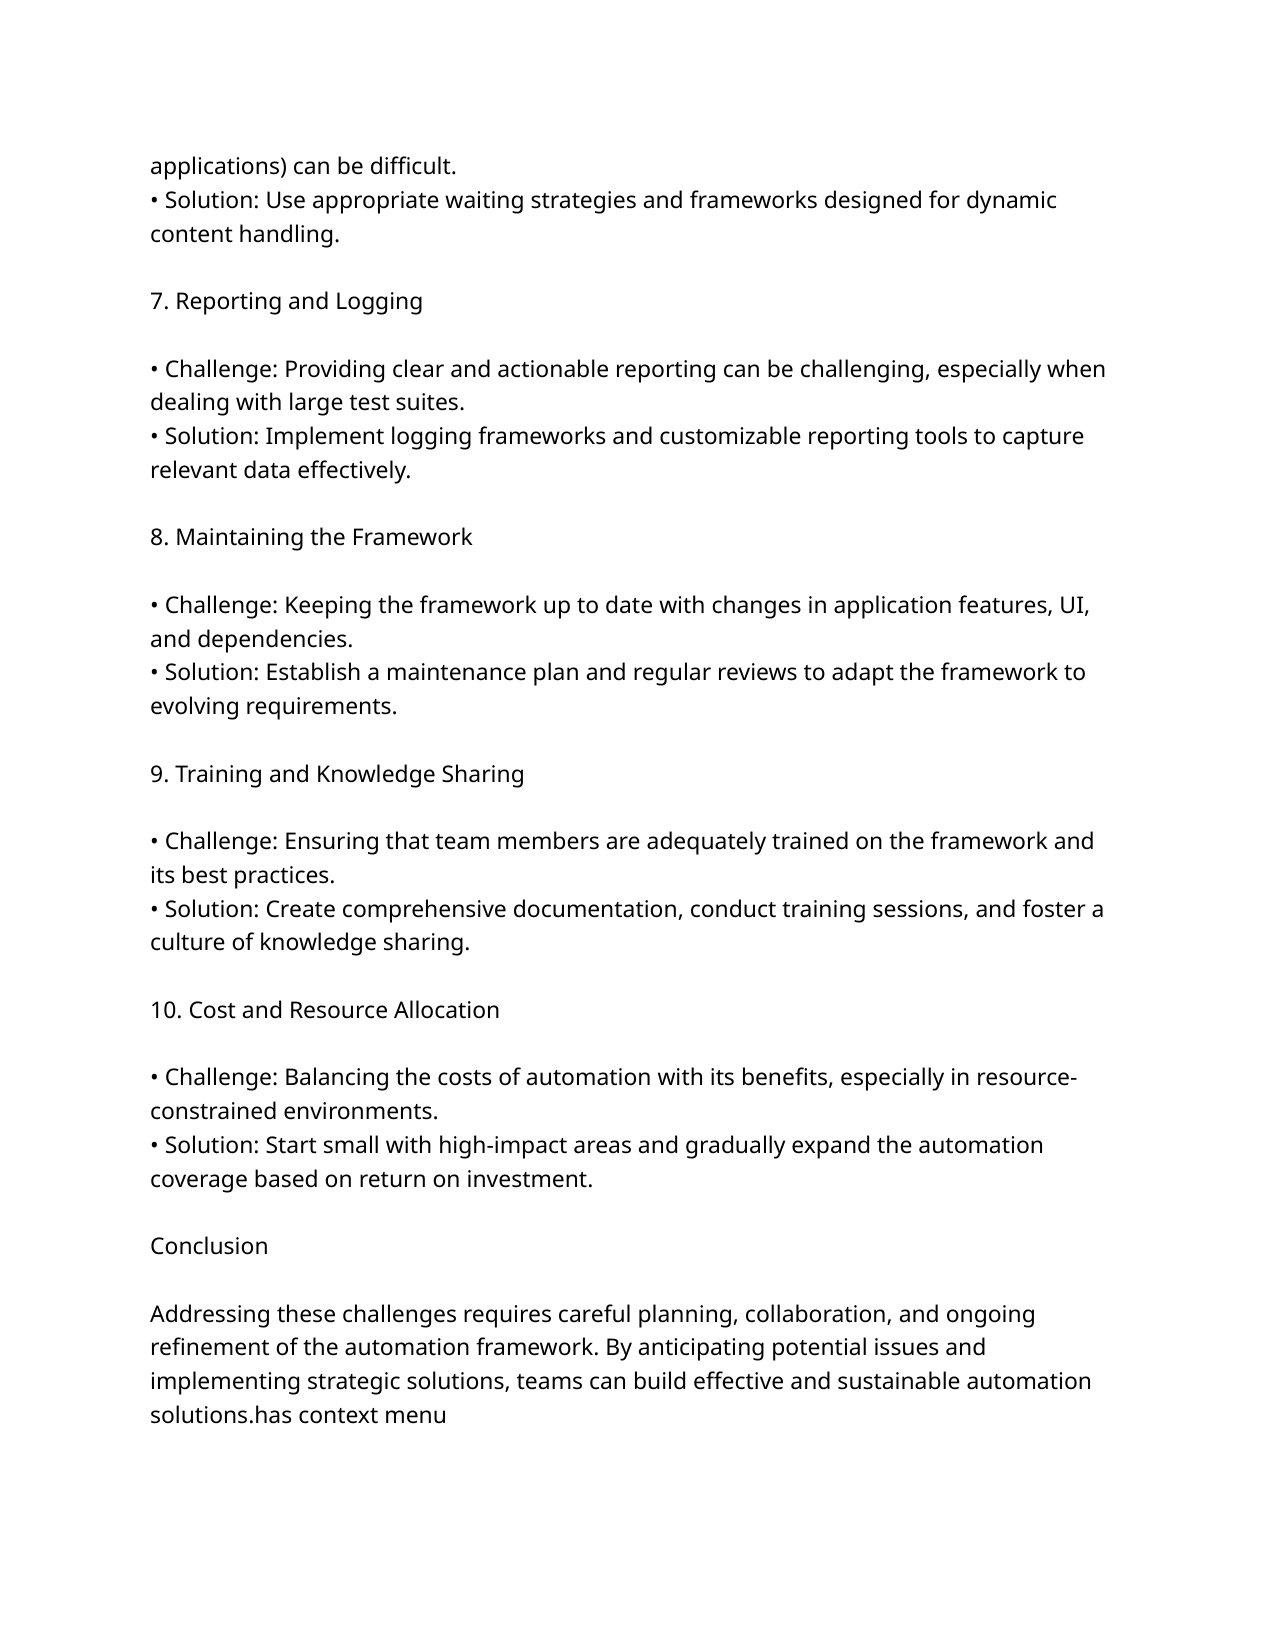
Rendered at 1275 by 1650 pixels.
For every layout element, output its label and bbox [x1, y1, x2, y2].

text [150, 150, 1125, 1430]
